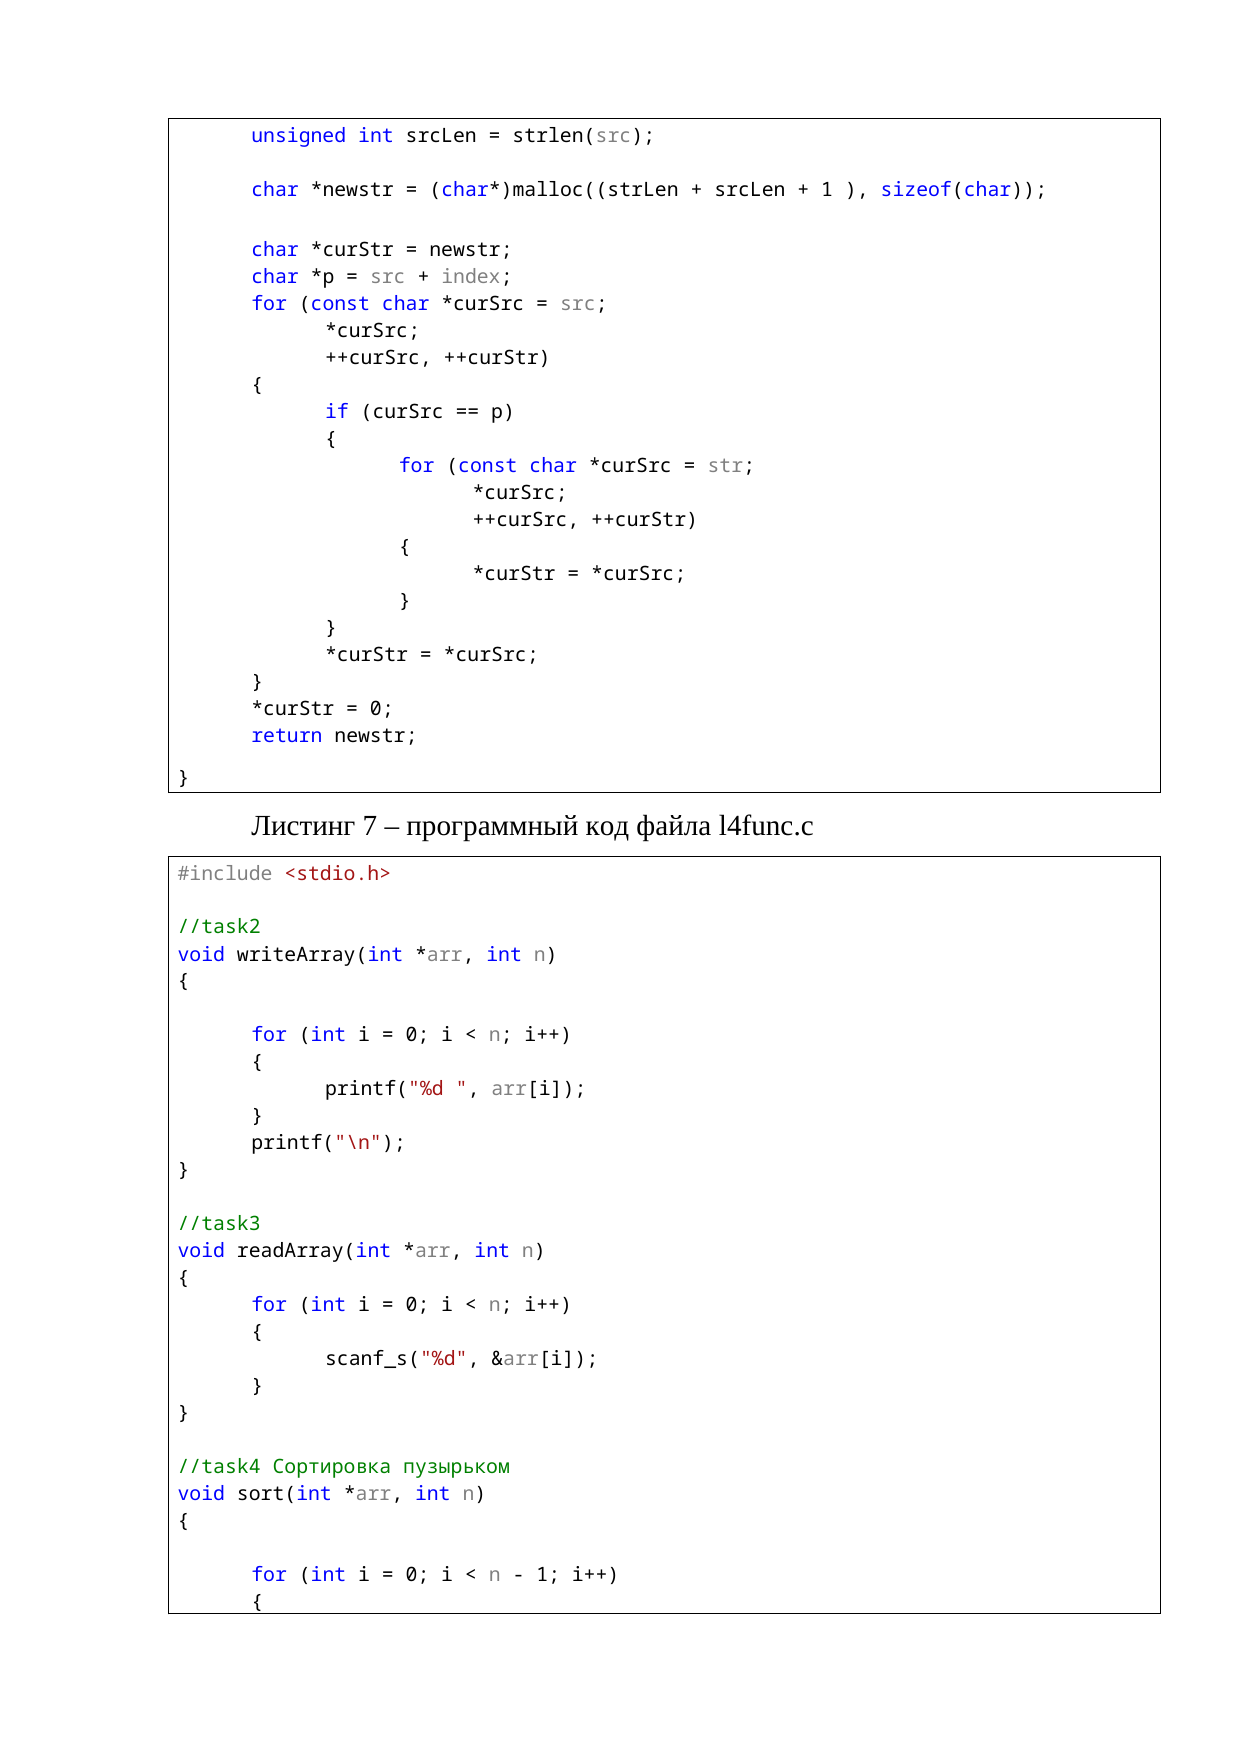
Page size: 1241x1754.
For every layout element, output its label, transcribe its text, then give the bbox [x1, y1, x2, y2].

text if (curSrc == p) [177, 398, 1152, 424]
text printf("\n"); [177, 1129, 1152, 1156]
text { [177, 967, 1152, 994]
text char *newstr = (char*)malloc((strLen + srcLen + 1 ), sizeof(char)); [177, 175, 1152, 202]
text { [177, 1506, 1152, 1533]
text *curSrc; [177, 317, 1152, 344]
text { [177, 1263, 1152, 1291]
text ++curSrc, ++curStr) [177, 344, 1152, 371]
text scanf_s("%d", &arr[i]); [177, 1344, 1152, 1371]
text } [169, 760, 1160, 792]
text { [177, 1317, 1152, 1344]
text //task2 [177, 913, 1152, 940]
text void readArray(int *arr, int n) [177, 1237, 1152, 1263]
text for (int i = 0; i < n - 1; i++) [177, 1560, 1152, 1587]
text void sort(int *arr, int n) [177, 1479, 1152, 1506]
text } [177, 1371, 1152, 1398]
text *curStr = 0; [177, 694, 1152, 721]
text { [177, 371, 1152, 398]
text return newstr; [177, 721, 1152, 748]
text //task4 Сортировка пузырьком [177, 1452, 1152, 1479]
text } [177, 1102, 1152, 1129]
text char *p = src + index; [177, 263, 1152, 290]
text } [177, 667, 1152, 694]
text #include <stdio.h> [169, 857, 1160, 886]
text //task3 [177, 1209, 1152, 1237]
text { [177, 1587, 1152, 1613]
text { [177, 1048, 1152, 1075]
text } [177, 1156, 1152, 1183]
text } [177, 586, 1152, 613]
text for (const char *curSrc = src; [177, 290, 1152, 317]
text ++curSrc, ++curStr) [177, 506, 1152, 532]
text for (int i = 0; i < n; i++) [177, 1291, 1152, 1317]
text *curStr = *curSrc; [177, 640, 1152, 667]
text unsigned int srcLen = strlen(src); [169, 119, 1160, 148]
text char *curStr = newstr; [177, 236, 1152, 263]
text Листинг 7 – программный код файла l4func.c [177, 808, 1152, 841]
text } [177, 613, 1152, 640]
text *curStr = *curSrc; [177, 559, 1152, 586]
text for (int i = 0; i < n; i++) [177, 1021, 1152, 1048]
text for (const char *curSrc = str; [177, 452, 1152, 478]
text } [177, 1398, 1152, 1425]
text void writeArray(int *arr, int n) [177, 940, 1152, 967]
text { [177, 532, 1152, 559]
text { [177, 424, 1152, 452]
text *curSrc; [177, 478, 1152, 506]
text printf("%d ", arr[i]); [177, 1075, 1152, 1102]
